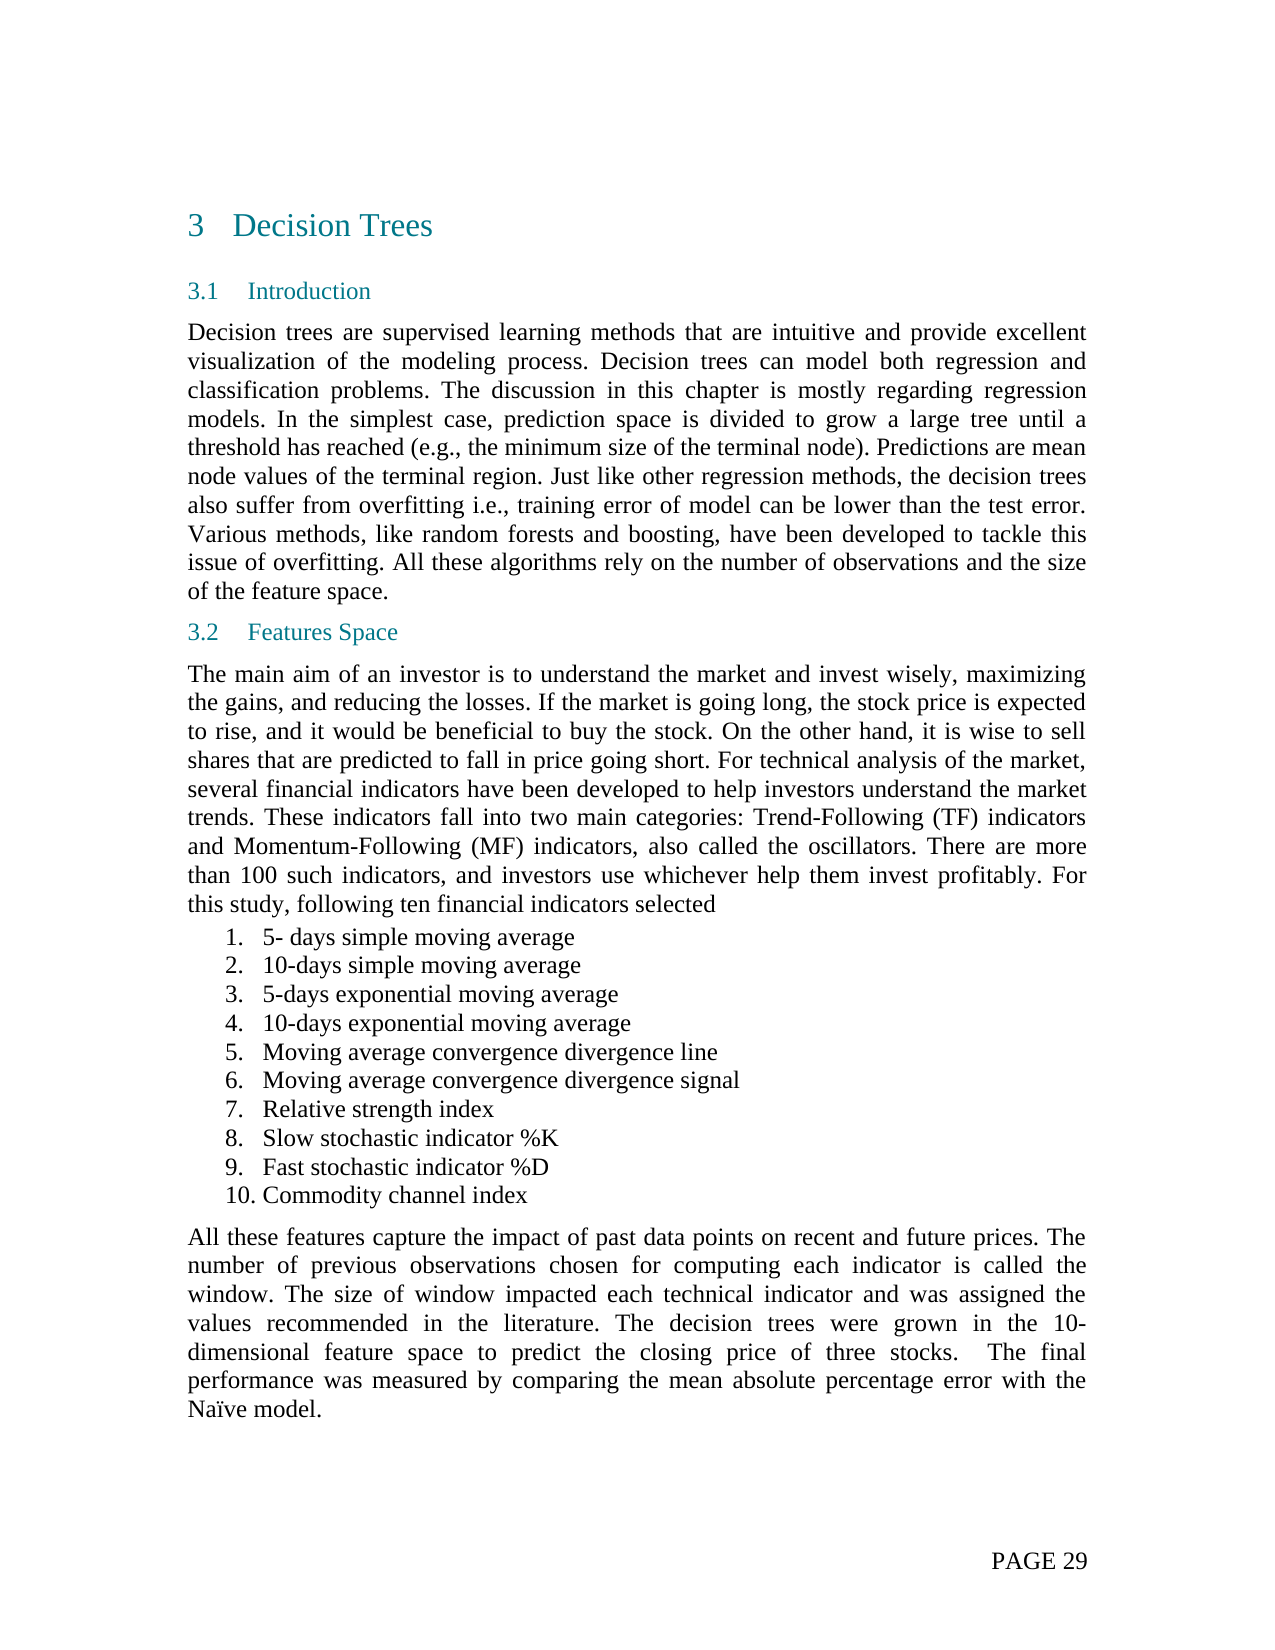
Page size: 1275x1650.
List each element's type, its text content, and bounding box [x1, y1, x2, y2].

subtitle Decision Trees [187, 205, 1087, 243]
text Decision trees are supervised learning methods that are intuitive and provide excellent visualization of the modeling process. Decision trees can model both regression and classification problems. The discussion in this chapter is mostly regarding regression models. In the simplest case, prediction space is divided to grow a large tree until a threshold has reached (e.g., the minimum size of the terminal node). Predictions are mean node values of the terminal region. Just like other regression methods, the decision trees also suffer from overfitting i.e., training error of model can be lower than the test error. Various methods, like random forests and boosting, have been developed to tackle this issue of overfitting. All these algorithms rely on the number of observations and the size of the feature space. [187, 317, 1087, 605]
list 10-days simple moving average [225, 950, 1087, 979]
list 5- days simple moving average [225, 922, 1087, 950]
text The main aim of an investor is to understand the market and invest wisely, maximizing the gains, and reducing the losses. If the market is going long, the stock price is expected to rise, and it would be beneficial to buy the stock. On the other hand, it is wise to sell shares that are predicted to fall in price going short. For technical analysis of the market, several financial indicators have been developed to help investors understand the market trends. These indicators fall into two main categories: Trend-Following (TF) indicators and Momentum-Following (MF) indicators, also called the oscillators. There are more than 100 such indicators, and investors use whichever help them invest profitably. For this study, following ten financial indicators selected [187, 659, 1087, 917]
text All these features capture the impact of past data points on recent and future prices. The number of previous observations chosen for computing each indicator is called the window. The size of window impacted each technical indicator and was assigned the values recommended in the literature. The decision trees were grown in the 10-dimensional feature space to predict the closing price of three stocks. The final performance was measured by comparing the mean absolute percentage error with the Naïve model. [187, 1222, 1087, 1423]
list 5-days exponential moving average [225, 979, 1087, 1008]
list Moving average convergence divergence signal [225, 1065, 1087, 1094]
subtitle Features Space [187, 617, 1087, 646]
list Fast stochastic indicator %D [225, 1152, 1087, 1180]
list Commodity channel index [225, 1180, 1087, 1209]
list Moving average convergence divergence line [225, 1037, 1087, 1065]
list 10-days exponential moving average [225, 1008, 1087, 1037]
list Relative strength index [225, 1094, 1087, 1123]
subtitle Introduction [187, 276, 1087, 305]
list Slow stochastic indicator %K [225, 1123, 1087, 1152]
